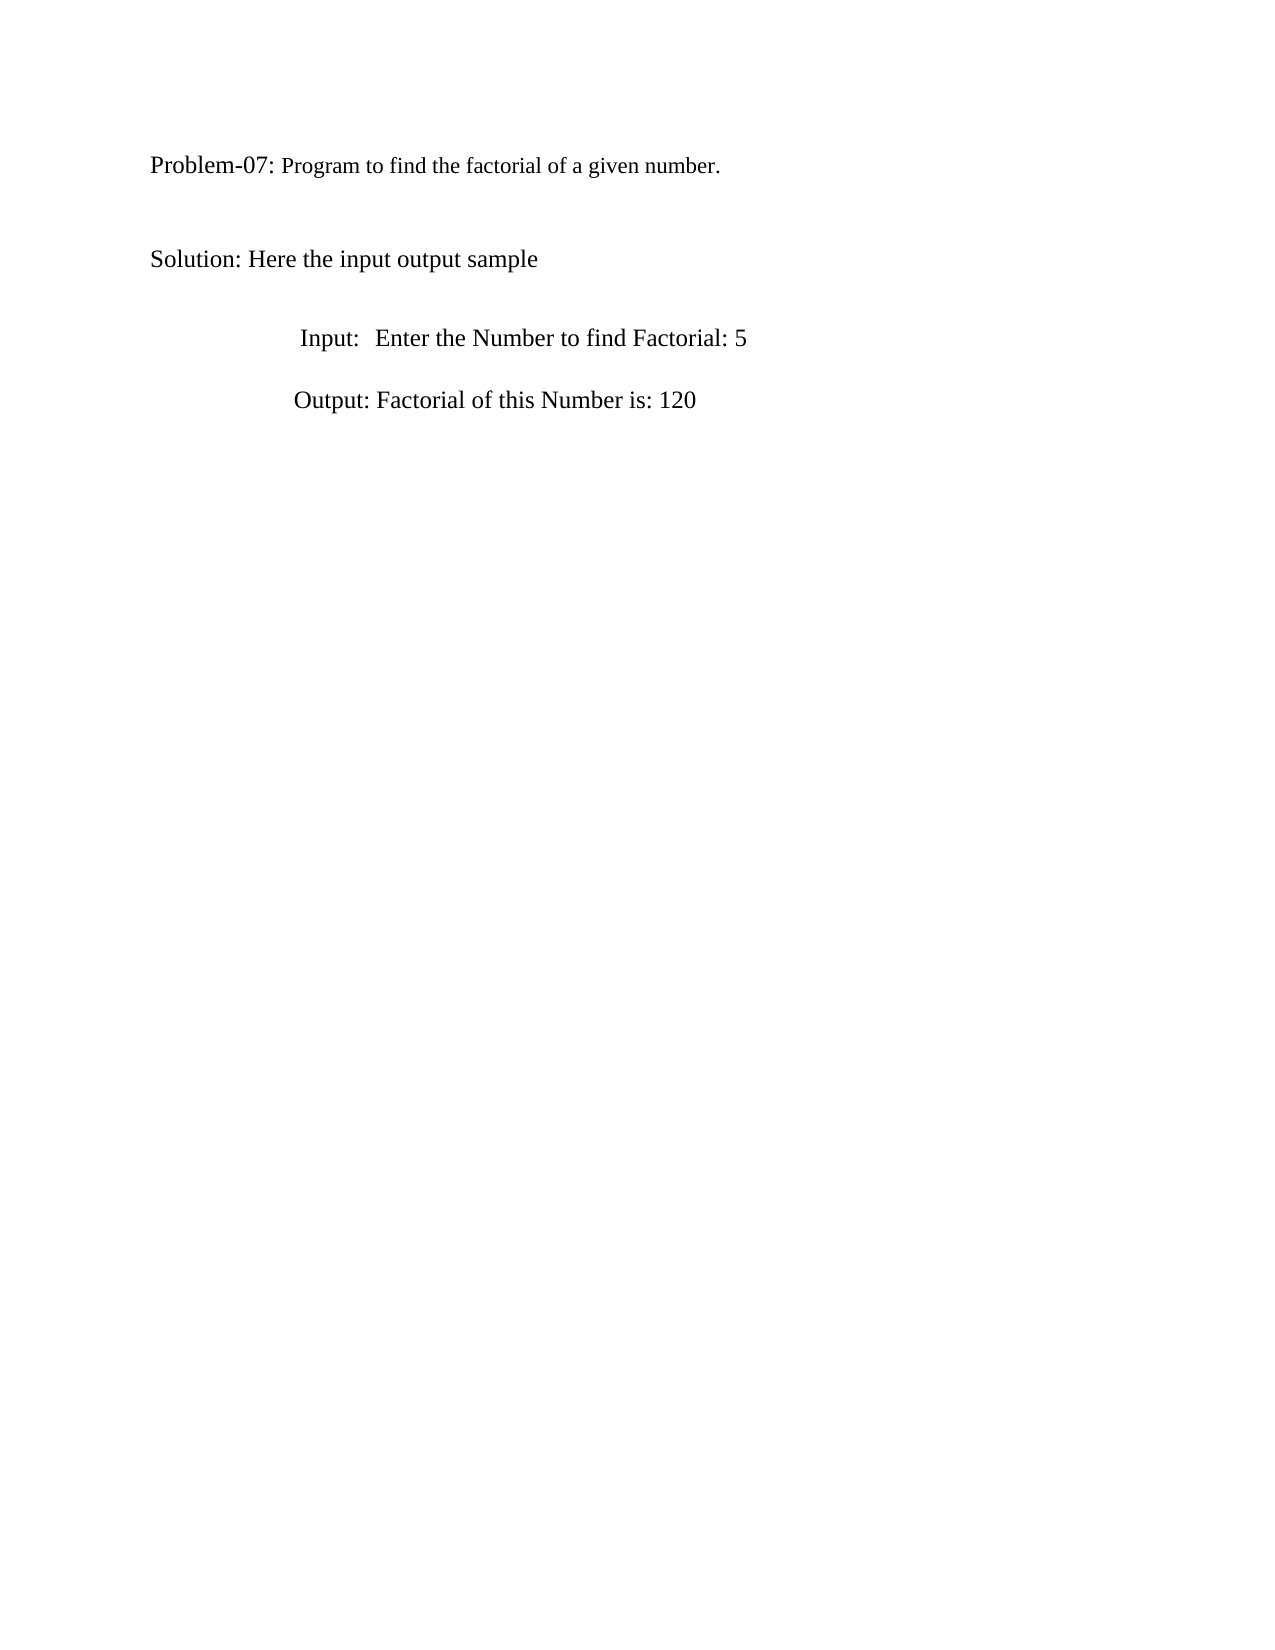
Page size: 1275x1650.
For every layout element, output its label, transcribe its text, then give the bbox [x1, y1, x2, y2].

text Input: Enter the Number to find Factorial: 5 Output: Factorial of this Number is: 120 [150, 292, 1125, 414]
text Problem-07: Program to find the factorial of a given number. [150, 150, 1125, 179]
text Solution: Here the input output sample [150, 244, 1125, 273]
